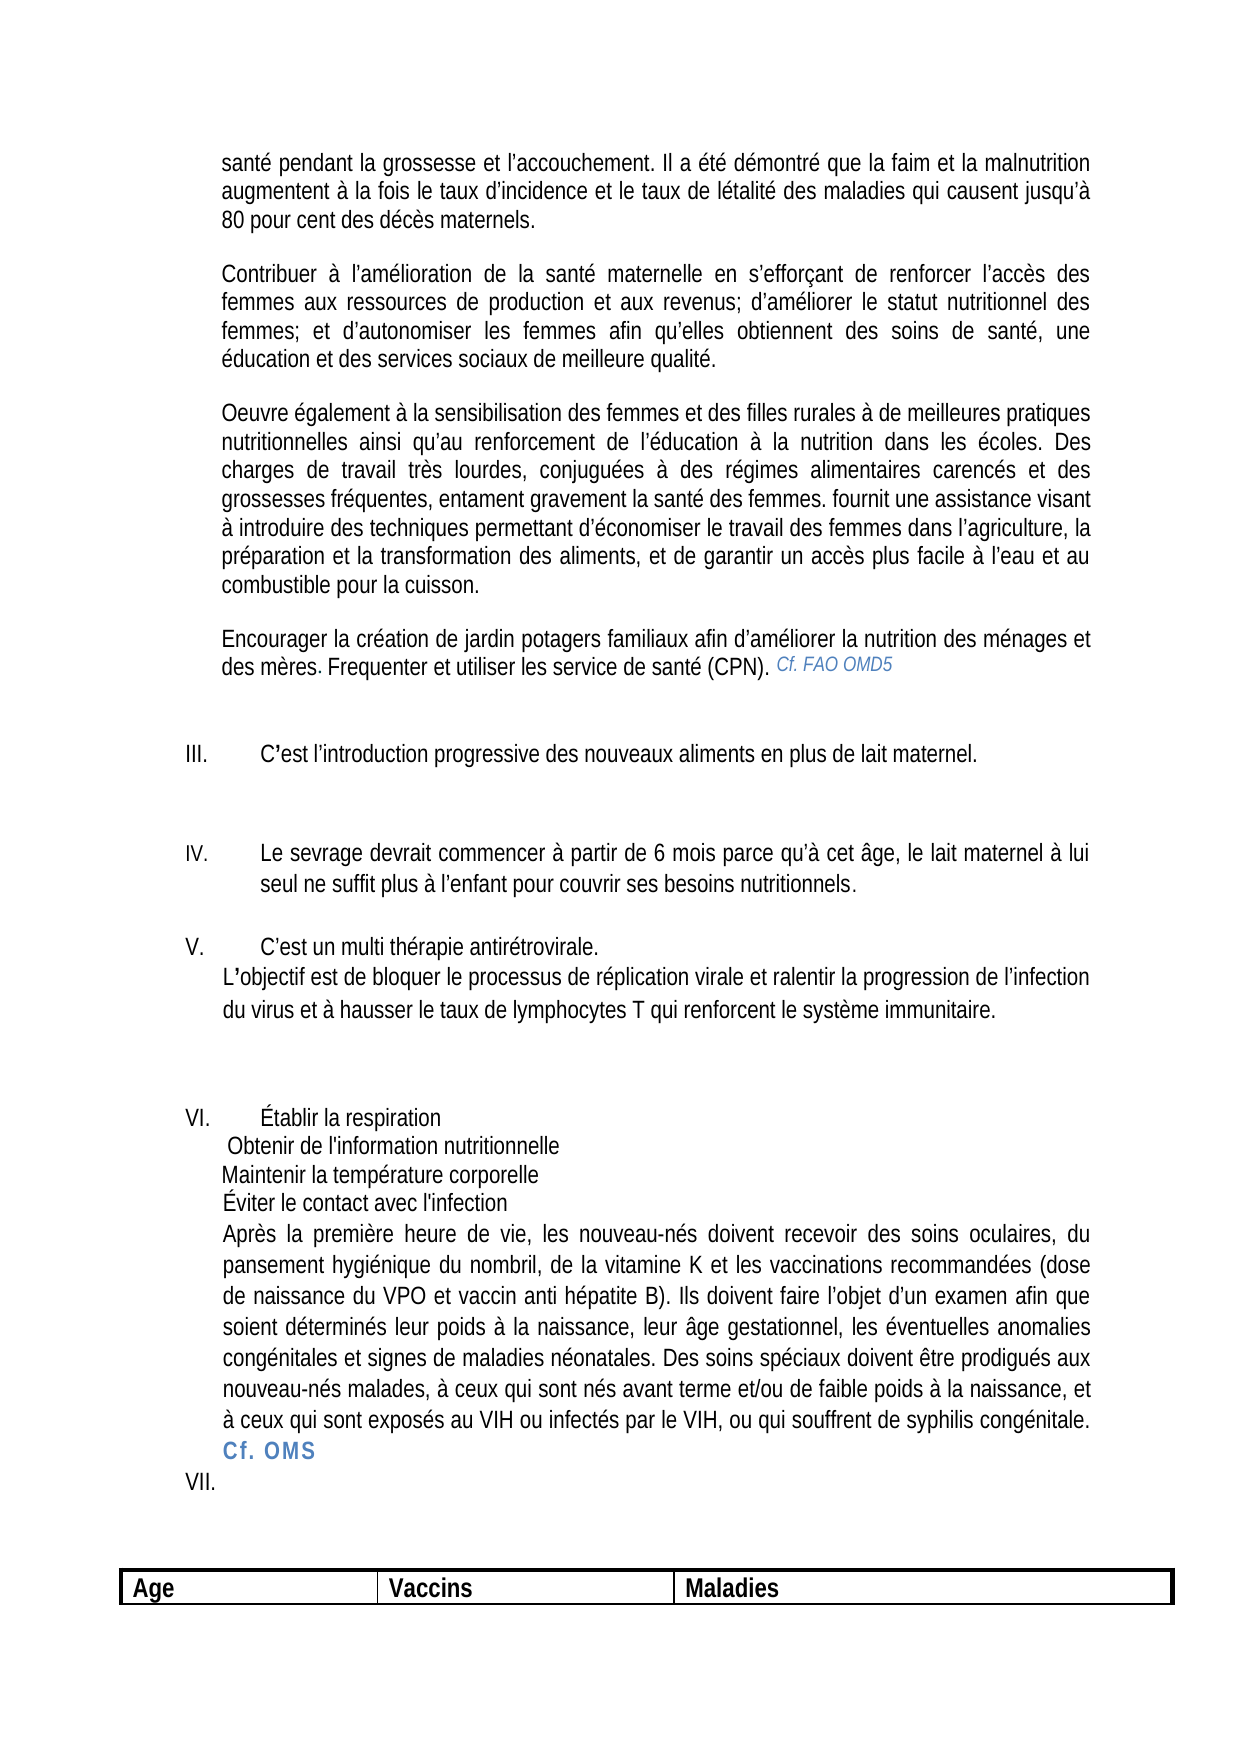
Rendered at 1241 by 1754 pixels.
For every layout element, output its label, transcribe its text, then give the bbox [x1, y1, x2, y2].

list Éviter le contact avec l'infection [223, 1188, 1093, 1217]
list Établir la respiration [185, 1102, 1093, 1131]
text Maintenir la température corporelle [148, 1160, 1093, 1188]
list Le sevrage devrait commencer à partir de 6 mois parce qu’à cet âge, le lait maternel à lui seul ne suffit plus à l’enfant pour couvrir ses besoins nutritionnels. [185, 838, 1093, 897]
table_header Vaccins [378, 1572, 673, 1603]
table_header Age [123, 1572, 377, 1603]
list C’est l’introduction progressive des nouveaux aliments en plus de lait maternel. [185, 739, 1093, 767]
text Contribuer à l’amélioration de la santé maternelle en s’efforçant de renforcer l’accès des femmes aux ressources de production et aux revenus; d’améliorer le statut nutritionnel des femmes; et d’autonomiser les femmes afin qu’elles obtiennent des soins de santé, une éducation et des services sociaux de meilleure qualité. [221, 258, 1093, 373]
text Oeuvre également à la sensibilisation des femmes et des filles rurales à de meilleures pratiques nutritionnelles ainsi qu’au renforcement de l’éducation à la nutrition dans les écoles. Des charges de travail très lourdes, conjuguées à des régimes alimentaires carencés et des grossesses fréquentes, entament gravement la santé des femmes. fournit une assistance visant à introduire des techniques permettant d’économiser le travail des femmes dans l’agriculture, la préparation et la transformation des aliments, et de garantir un accès plus facile à l’eau et au combustible pour la cuisson. [221, 398, 1093, 599]
list L’objectif est de bloquer le processus de réplication virale et ralentir la progression de l’infection du virus et à hausser le taux de lymphocytes T qui renforcent le système immunitaire. [223, 962, 1093, 1023]
list Après la première heure de vie, les nouveau-nés doivent recevoir des soins oculaires, du pansement hygiénique du nombril, de la vitamine K et les vaccinations recommandées (dose de naissance du VPO et vaccin anti hépatite B). Ils doivent faire l’objet d’un examen afin que soient déterminés leur poids à la naissance, leur âge gestationnel, les éventuelles anomalies congénitales et signes de maladies néonatales. Des soins spéciaux doivent être prodigués aux nouveau-nés malades, à ceux qui sont nés avant terme et/ou de faible poids à la naissance, et à ceux qui sont exposés au VIH ou infectés par le VIH, ou qui souffrent de syphilis congénitale. Cf. OMS [223, 1219, 1093, 1464]
text Obtenir de l'information nutritionnelle [148, 1131, 1093, 1160]
table_header Maladies [675, 1572, 1170, 1603]
list C’est un multi thérapie antirétrovirale. [185, 932, 1093, 960]
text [221, 148, 1093, 233]
text Encourager la création de jardin potagers familiaux afin d’améliorer la nutrition des ménages et des mères. Frequenter et utiliser les service de santé (CPN). Cf. FAO OMD5 [221, 624, 1093, 682]
